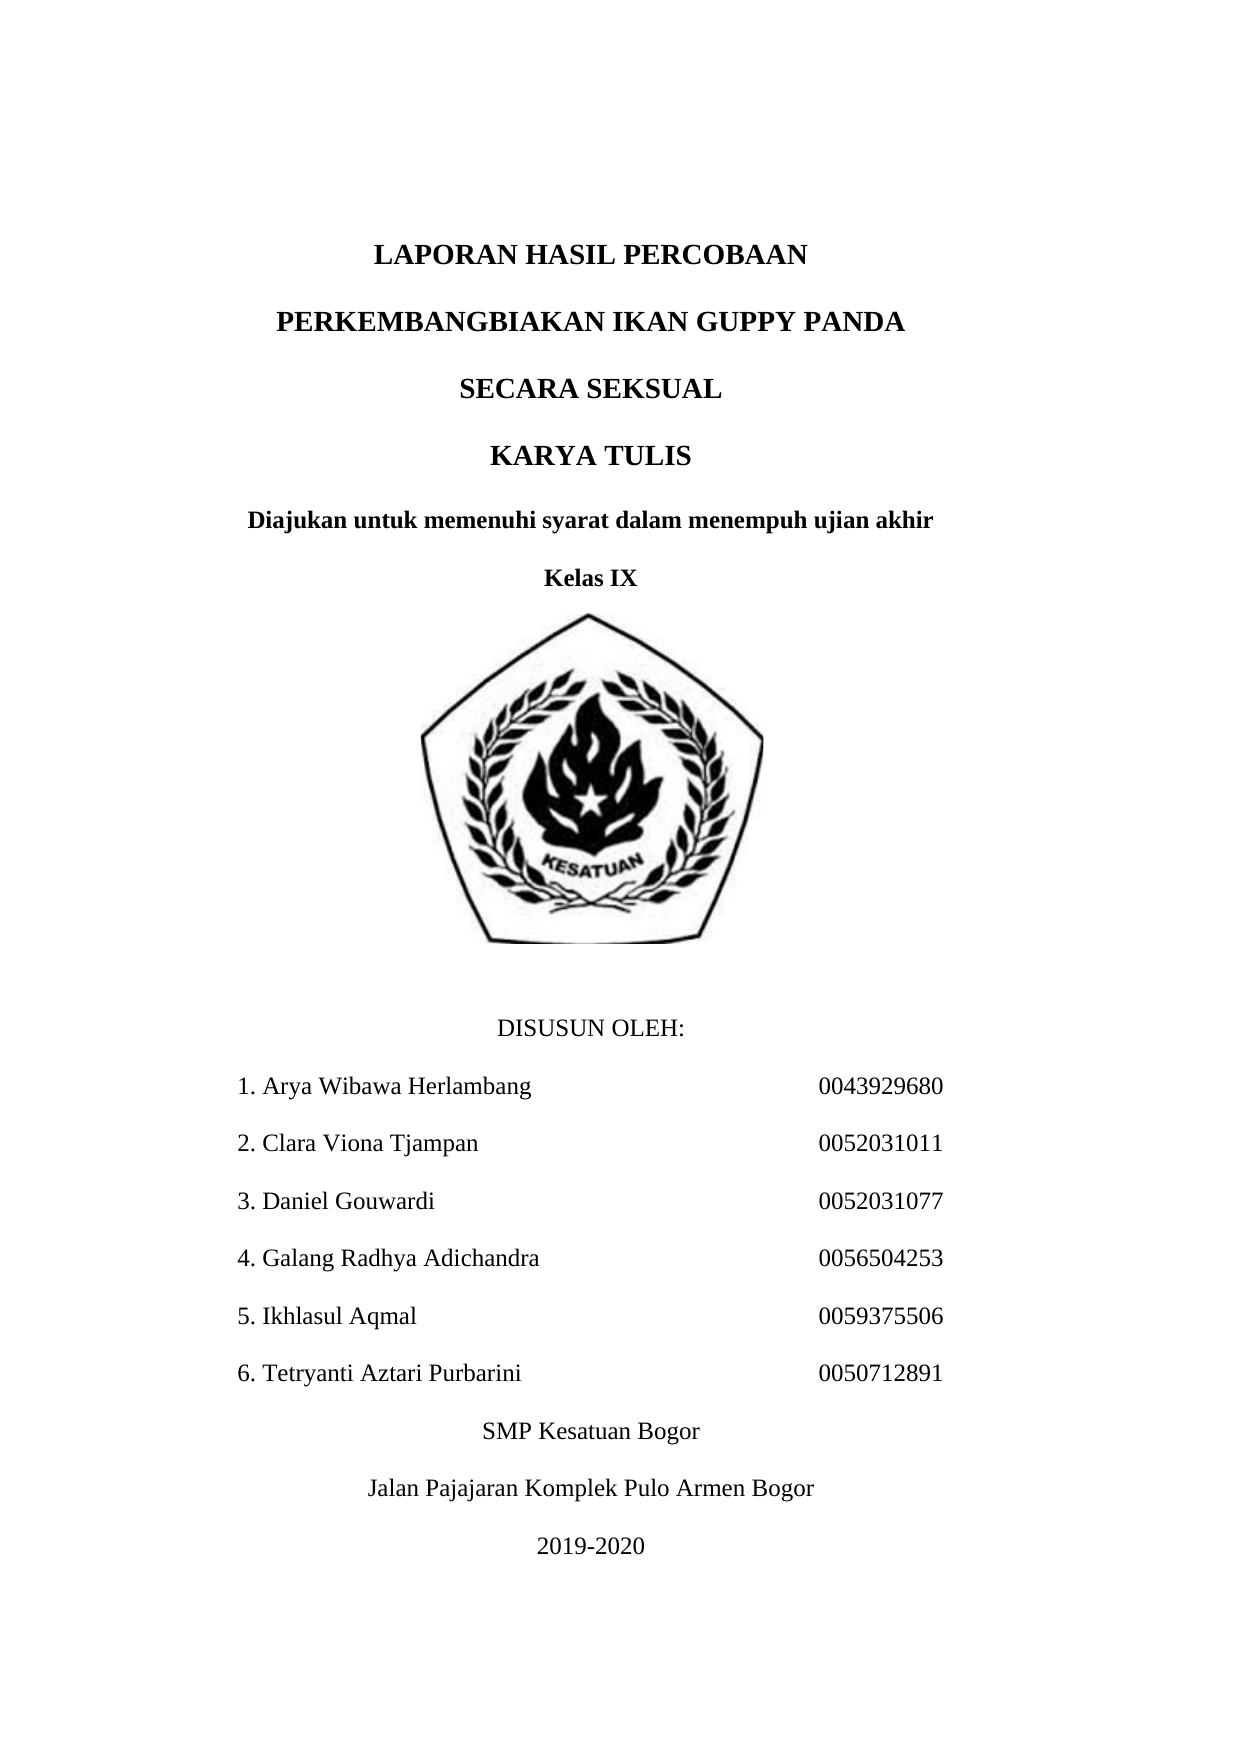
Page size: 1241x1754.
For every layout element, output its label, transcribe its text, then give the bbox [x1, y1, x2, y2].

text 2019-2020 [237, 1531, 945, 1559]
picture [420, 613, 764, 944]
text 6. Tetryanti Aztari Purbarini 0050712891 [237, 1358, 945, 1387]
text 5. Ikhlasul Aqmal 0059375506 [237, 1301, 945, 1329]
text 1. Arya Wibawa Herlambang 0043929680 [237, 1071, 945, 1099]
text DISUSUN OLEH: [237, 1013, 945, 1042]
text SMP Kesatuan Bogor [237, 1416, 945, 1444]
text KARYA TULIS [237, 438, 945, 472]
text Jalan Pajajaran Komplek Pulo Armen Bogor [237, 1473, 945, 1502]
text 4. Galang Radhya Adichandra 0056504253 [237, 1243, 945, 1272]
text PERKEMBANGBIAKAN IKAN GUPPY PANDA SECARA SEKSUAL [237, 304, 945, 405]
text LAPORAN HASIL PERCOBAAN [237, 237, 945, 271]
text 2. Clara Viona Tjampan 0052031011 [237, 1128, 945, 1157]
text 3. Daniel Gouwardi 0052031077 [237, 1186, 945, 1214]
text Diajukan untuk memenuhi syarat dalam menempuh ujian akhir Kelas IX [237, 505, 945, 592]
